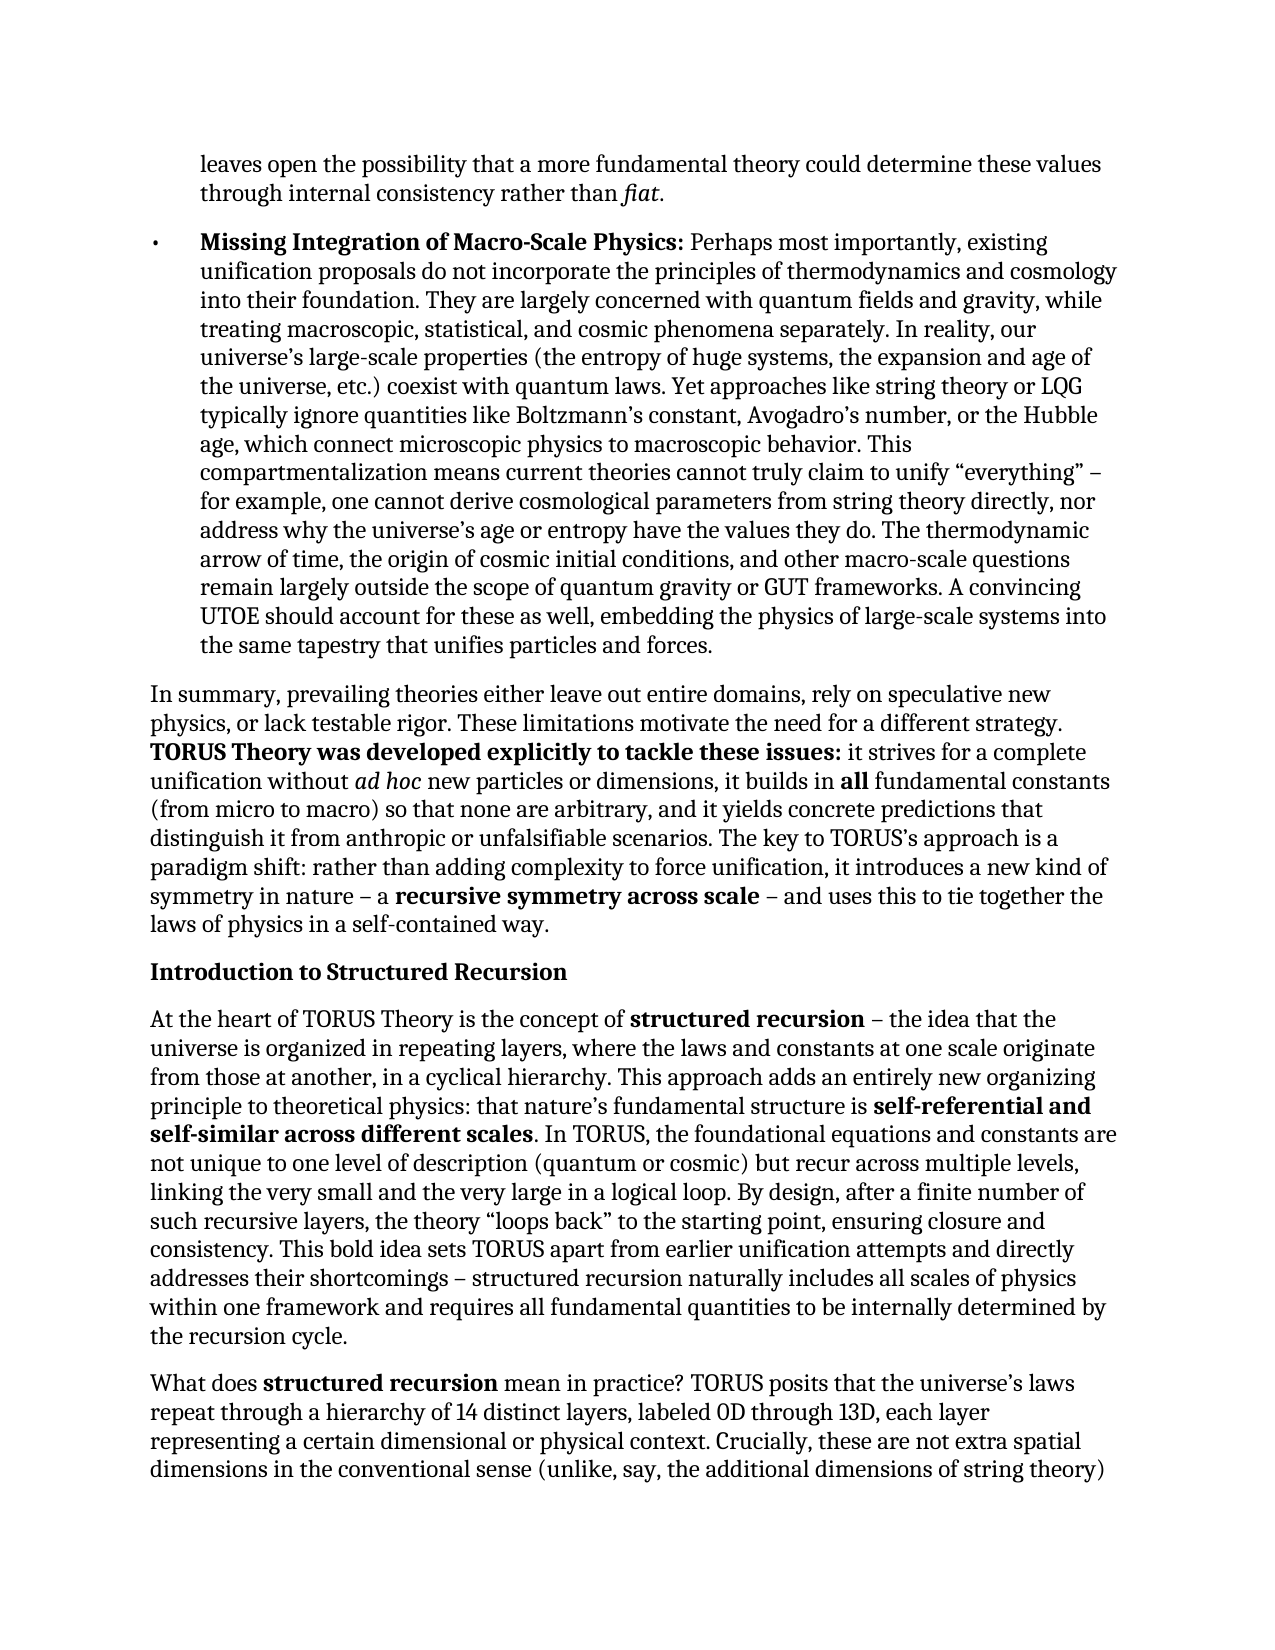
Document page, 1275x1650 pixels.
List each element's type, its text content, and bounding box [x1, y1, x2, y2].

text At the heart of TORUS Theory is the concept of structured recursion – the idea that the universe is organized in repeating layers, where the laws and constants at one scale originate from those at another, in a cyclical hierarchy. This approach adds an entirely new organizing principle to theoretical physics: that nature’s fundamental structure is self-referential and self-similar across different scales. In TORUS, the foundational equations and constants are not unique to one level of description (quantum or cosmic) but recur across multiple levels, linking the very small and the very large in a logical loop. By design, after a finite number of such recursive layers, the theory “loops back” to the starting point, ensuring closure and consistency. This bold idea sets TORUS apart from earlier unification attempts and directly addresses their shortcomings – structured recursion naturally includes all scales of physics within one framework and requires all fundamental quantities to be internally determined by the recursion cycle. [150, 1005, 1125, 1350]
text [150, 1369, 1125, 1484]
text In summary, prevailing theories either leave out entire domains, rely on speculative new physics, or lack testable rigor. These limitations motivate the need for a different strategy. TORUS Theory was developed explicitly to tackle these issues: it strives for a complete unification without ad hoc new particles or dimensions, it builds in all fundamental constants (from micro to macro) so that none are arbitrary, and it yields concrete predictions that distinguish it from anthropic or unfalsifiable scenarios. The key to TORUS’s approach is a paradigm shift: rather than adding complexity to force unification, it introduces a new kind of symmetry in nature – a recursive symmetry across scale – and uses this to tie together the laws of physics in a self-contained way. [150, 680, 1125, 939]
list Missing Integration of Macro-Scale Physics: Perhaps most importantly, existing unification proposals do not incorporate the principles of thermodynamics and cosmology into their foundation. They are largely concerned with quantum fields and gravity, while treating macroscopic, statistical, and cosmic phenomena separately. In reality, our universe’s large-scale properties (the entropy of huge systems, the expansion and age of the universe, etc.) coexist with quantum laws. Yet approaches like string theory or LQG typically ignore quantities like Boltzmann’s constant, Avogadro’s number, or the Hubble age, which connect microscopic physics to macroscopic behavior. This compartmentalization means current theories cannot truly claim to unify “everything” – for example, one cannot derive cosmological parameters from string theory directly, nor address why the universe’s age or entropy have the values they do. The thermodynamic arrow of time, the origin of cosmic initial conditions, and other macro-scale questions remain largely outside the scope of quantum gravity or GUT frameworks. A convincing UTOE should account for these as well, embedding the physics of large-scale systems into the same tapestry that unifies particles and forces. [150, 228, 1125, 659]
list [150, 150, 1125, 207]
text Introduction to Structured Recursion [150, 958, 1125, 987]
